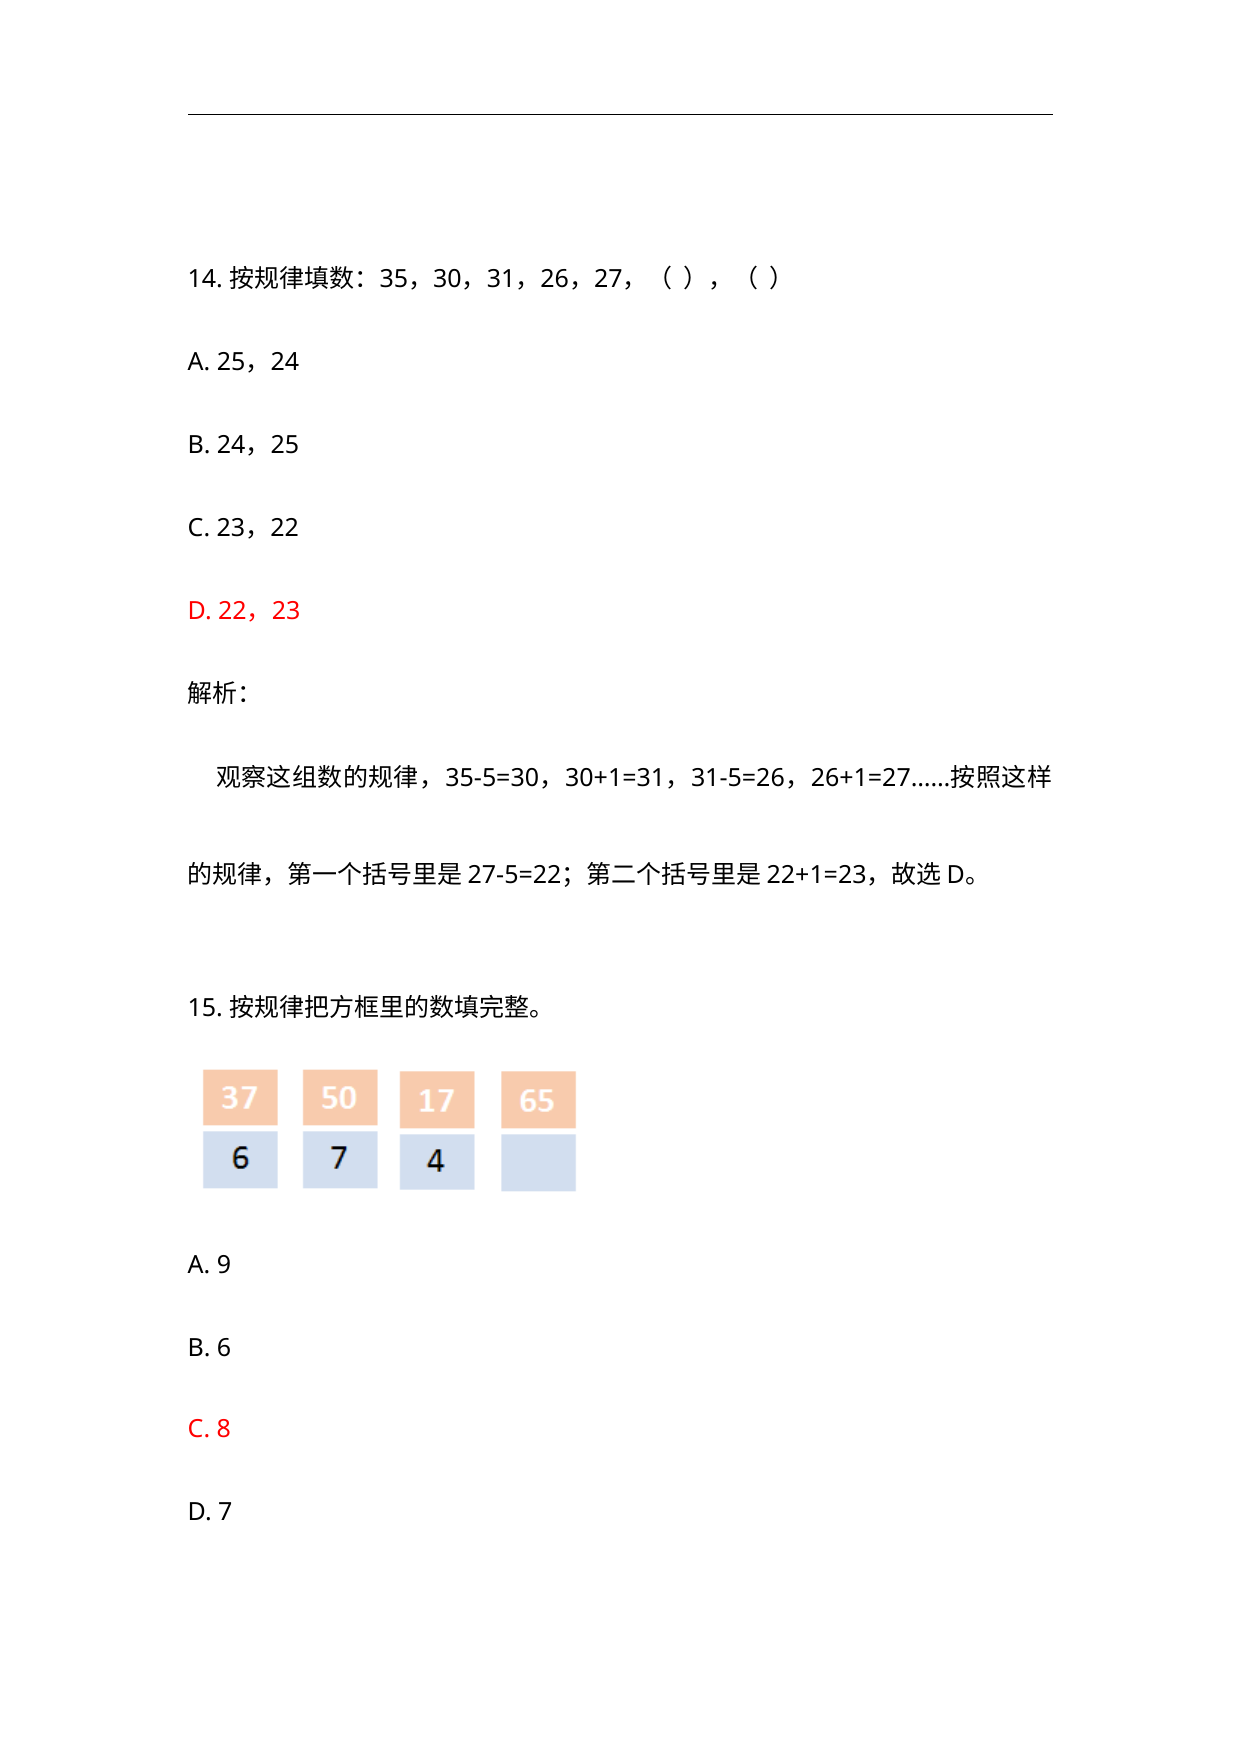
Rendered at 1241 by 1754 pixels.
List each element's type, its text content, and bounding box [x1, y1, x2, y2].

text A. 9 [187, 1232, 1053, 1297]
text 观察这组数的规律，35-5=30，30+1=31，31-5=26，26+1=27……按照这样的规律，第一个括号里是27-5=22；第二个括号里是22+1=23，故选D。 [187, 743, 1053, 905]
text C. 23，22 [187, 493, 1053, 558]
text 解析： [187, 659, 1053, 724]
picture [187, 1056, 594, 1211]
text 14. 按规律填数：35，30，31，26，27，（ ），（ ） [187, 244, 1053, 309]
list 按规律把方框里的数填完整。 [187, 973, 1053, 1038]
text D. 22，23 [187, 576, 1053, 641]
text D. 7 [187, 1478, 1053, 1543]
text A. 25，24 [187, 327, 1053, 392]
text B. 24，25 [187, 410, 1053, 475]
text C. 8 [187, 1396, 1053, 1461]
text B. 6 [187, 1314, 1053, 1379]
